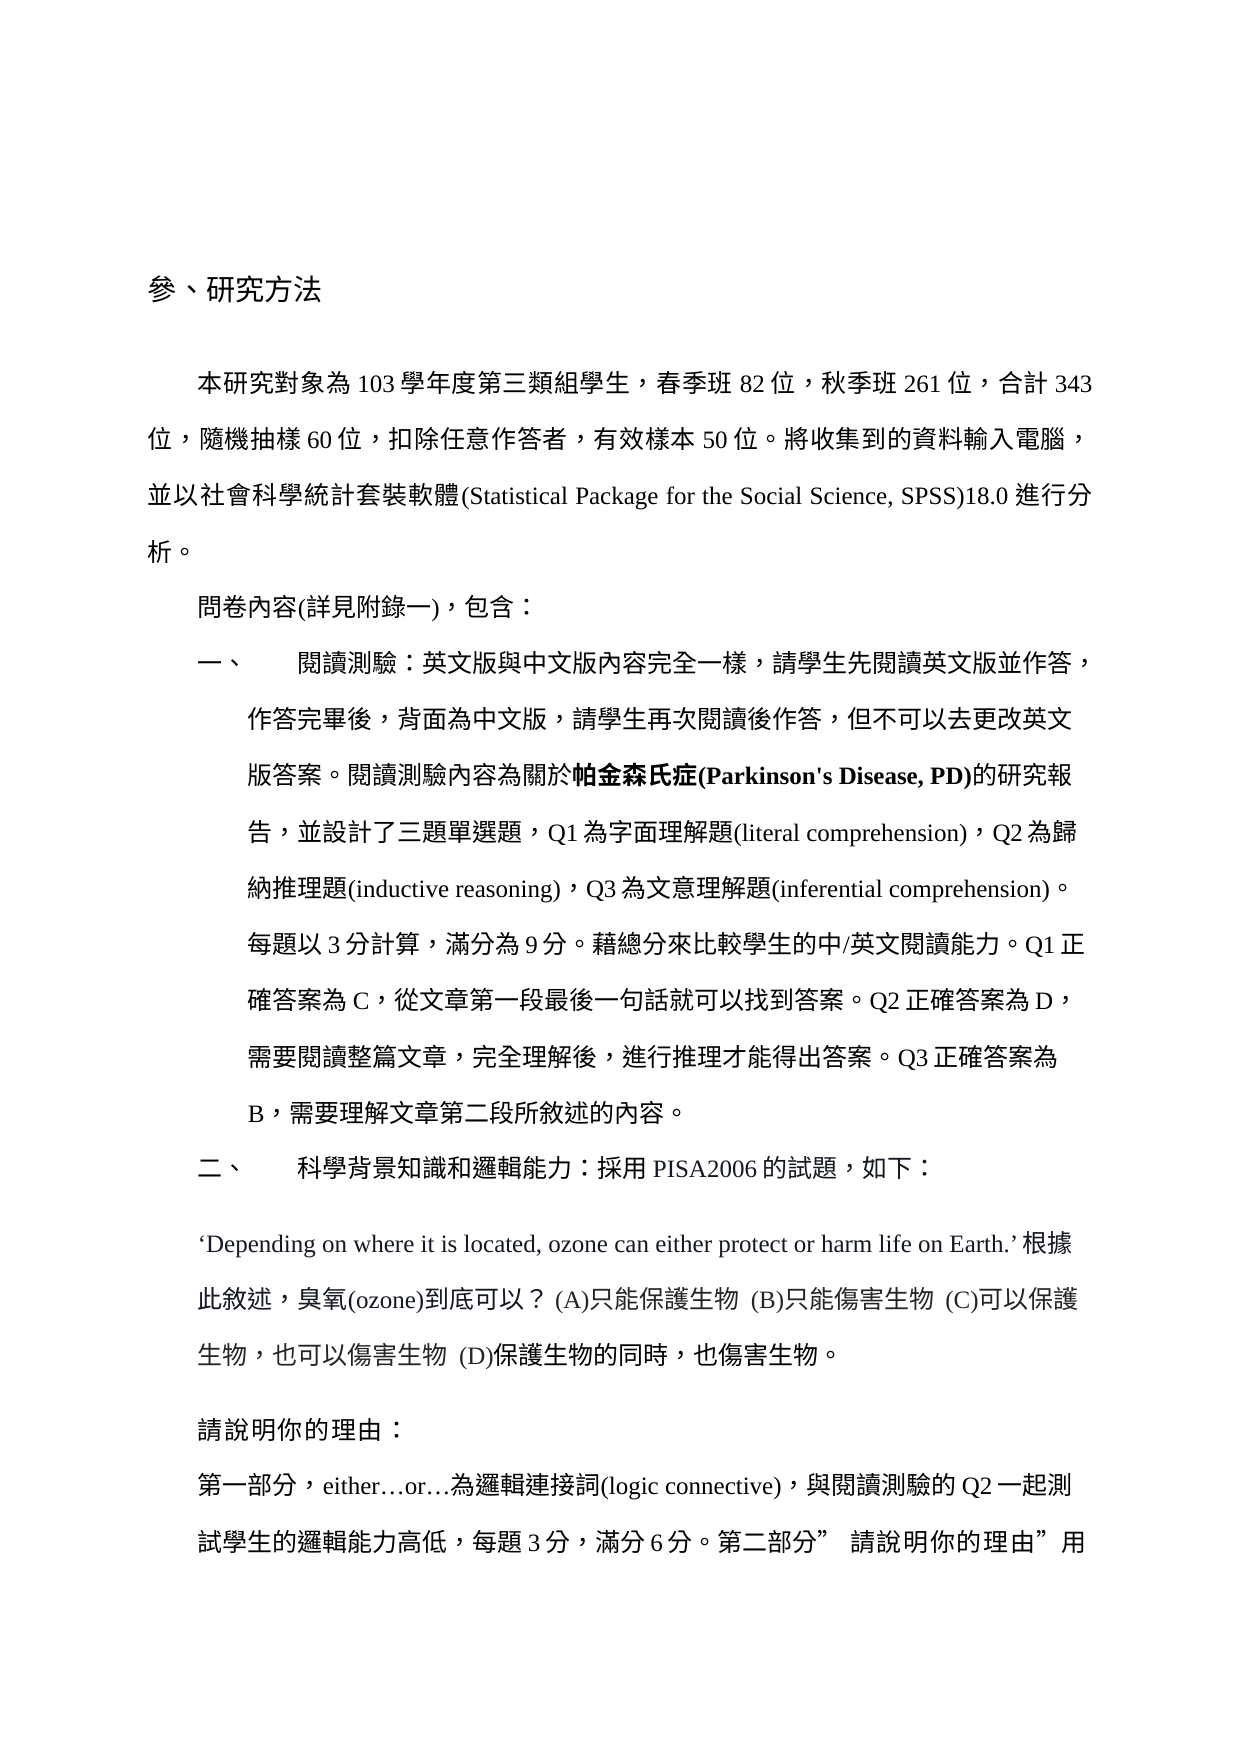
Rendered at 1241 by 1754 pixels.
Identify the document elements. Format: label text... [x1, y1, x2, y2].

list ‘Depending on where it is located, ozone can either protect or harm life on Earth.’ 根據此敘述，臭氧(ozone)到底可以？ (A)只能保護生物 (B)只能傷害生物 (C)可以保護生物，也可以傷害生物 (D)保護生物的同時，也傷害生物。 [198, 1223, 1092, 1373]
text 參、研究方法 [148, 250, 1092, 325]
text 本研究對象為103學年度第三類組學生，春季班82位，秋季班261位，合計343位，隨機抽樣60位，扣除任意作答者，有效樣本50位。將收集到的資料輸入電腦，並以社會科學統計套裝軟體(Statistical Package for the Social Science, SPSS)18.0進行分析。 [148, 363, 1092, 569]
list 閱讀測驗：英文版與中文版內容完全一樣，請學生先閱讀英文版並作答，作答完畢後，背面為中文版，請學生再次閱讀後作答，但不可以去更改英文版答案。閱讀測驗內容為關於帕金森氏症(Parkinson's Disease, PD)的研究報告，並設計了三題單選題，Q1為字面理解題(literal comprehension)，Q2為歸納推理題(inductive reasoning)，Q3為文意理解題(inferential comprehension)。每題以3分計算，滿分為9分。藉總分來比較學生的中/英文閱讀能力。Q1正確答案為C，從文章第一段最後一句話就可以找到答案。Q2正確答案為D，需要閱讀整篇文章，完全理解後，進行推理才能得出答案。Q3正確答案為B，需要理解文章第二段所敘述的內容。 [198, 643, 1092, 1130]
list 請說明你的理由： [198, 1409, 1092, 1447]
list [198, 1465, 1092, 1559]
list 科學背景知識和邏輯能力：採用PISA2006的試題，如下： [198, 1148, 1092, 1186]
text 問卷內容(詳見附錄一)，包含： [148, 587, 1092, 624]
